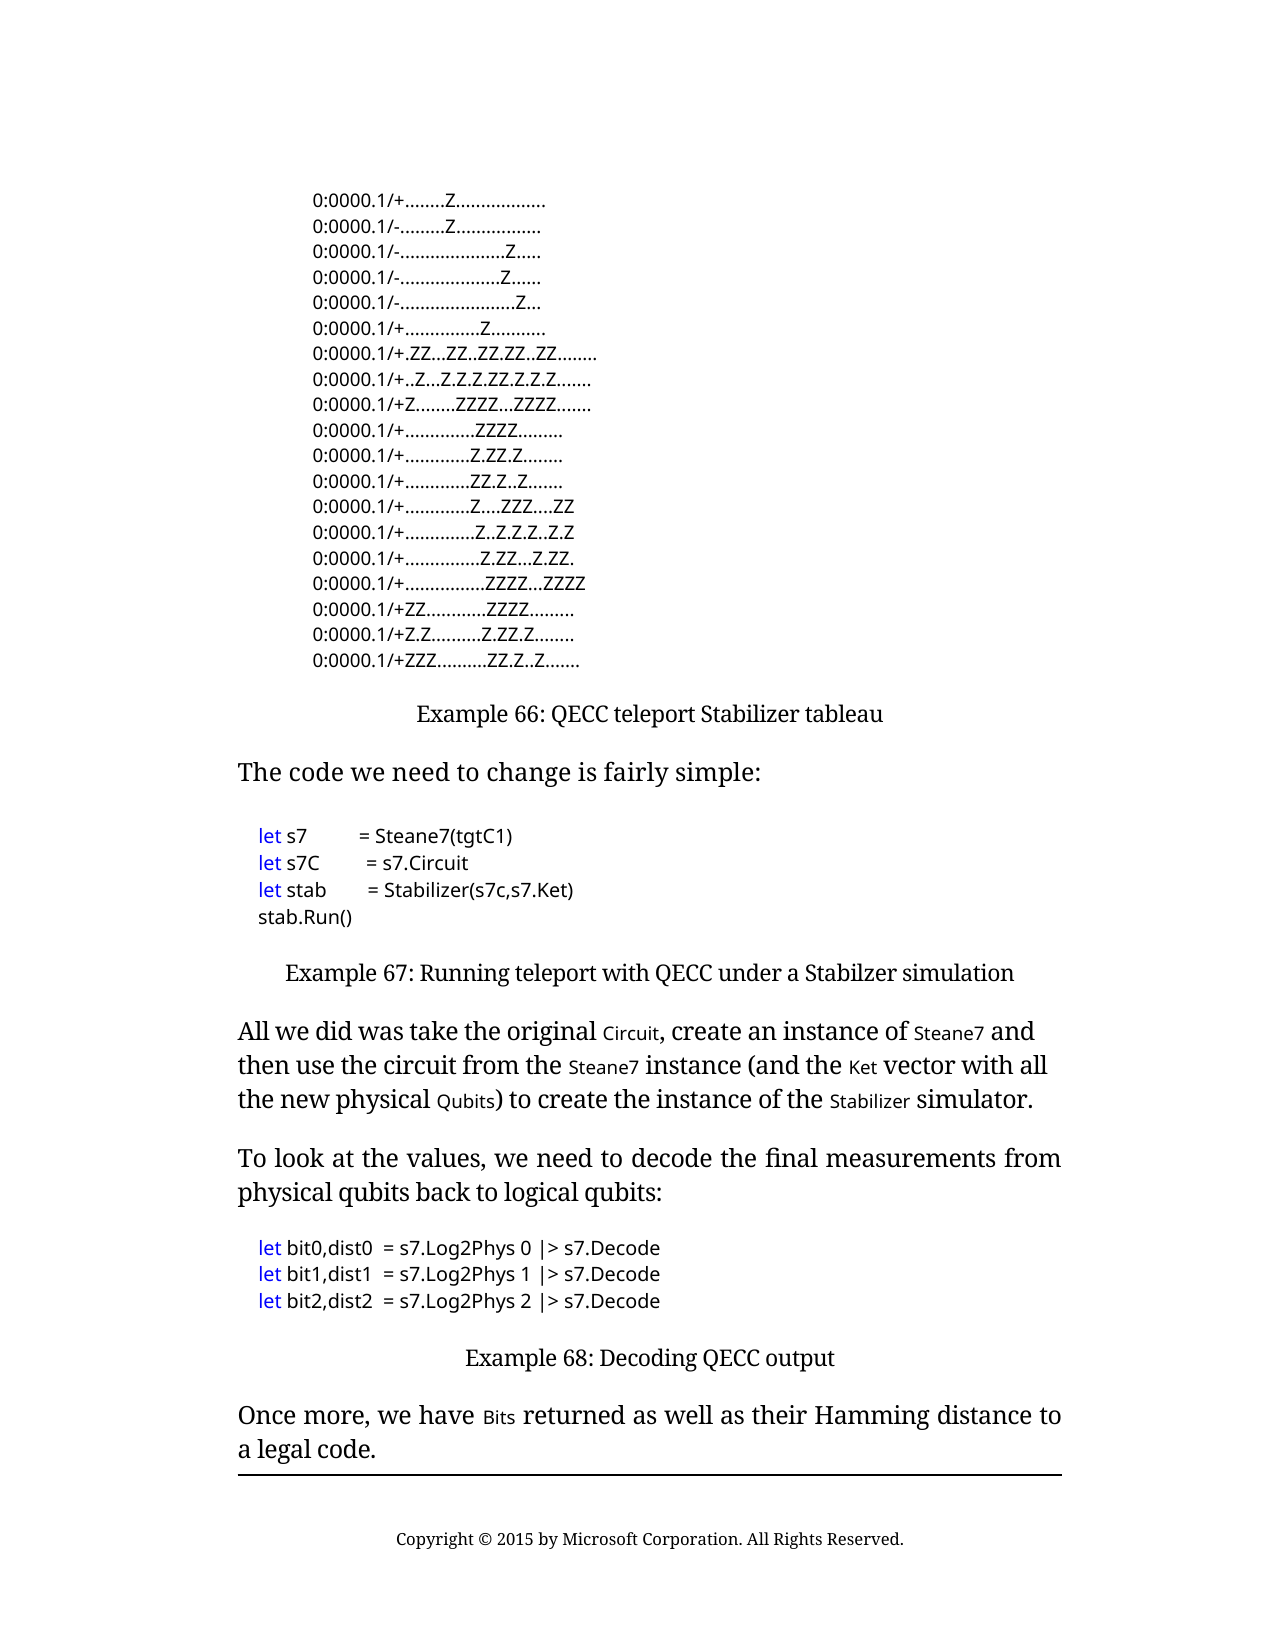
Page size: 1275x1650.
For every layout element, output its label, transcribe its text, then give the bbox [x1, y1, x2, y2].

text 0:0000.1/+...............Z........... [312, 315, 1062, 341]
text 0:0000.1/+................ZZZZ...ZZZZ [312, 570, 1062, 596]
text 0:0000.1/+Z.Z..........Z.ZZ.Z........ [312, 621, 1062, 647]
text let bit1,dist1 = s7.Log2Phys 1 |> s7.Decode [237, 1261, 1062, 1288]
text let stab = Stabilizer(s7c,s7.Ket) [237, 876, 1062, 903]
text 0:0000.1/+ZZZ..........ZZ.Z..Z....... [312, 647, 1062, 672]
text let s7C = s7.Circuit [237, 849, 1062, 876]
text 0:0000.1/+...............Z.ZZ...Z.ZZ. [312, 545, 1062, 570]
text stab.Run() [237, 903, 1062, 930]
text 0:0000.1/+Z........ZZZZ...ZZZZ....... [312, 392, 1062, 417]
text let bit0,dist0 = s7.Log2Phys 0 |> s7.Decode [237, 1234, 1062, 1261]
text let bit2,dist2 = s7.Log2Phys 2 |> s7.Decode [237, 1288, 1062, 1315]
text 0:0000.1/+........Z.................. [312, 187, 1062, 213]
text 0:0000.1/-....................Z...... [312, 264, 1062, 289]
text 0:0000.1/+..............ZZZZ......... [312, 417, 1062, 443]
text To look at the values, we need to decode the final measurements from physical qubits back to logical qubits: [237, 1141, 1062, 1209]
text The code we need to change is fairly simple: [237, 754, 1062, 788]
text 0:0000.1/+.............Z.ZZ.Z........ [312, 443, 1062, 468]
text 0:0000.1/+.............ZZ.Z..Z....... [312, 468, 1062, 494]
text 0:0000.1/+.............Z....ZZZ....ZZ [312, 494, 1062, 519]
text let s7 = Steane7(tgtC1) [237, 822, 1062, 849]
text 0:0000.1/+..............Z..Z.Z.Z..Z.Z [312, 519, 1062, 545]
text 0:0000.1/+.ZZ...ZZ..ZZ.ZZ..ZZ........ [312, 341, 1062, 366]
text 0:0000.1/+..Z...Z.Z.Z.ZZ.Z.Z.Z....... [312, 366, 1062, 392]
text Once more, we have Bits returned as well as their Hamming distance to a legal code. [237, 1398, 1062, 1466]
text 0:0000.1/-.......................Z... [312, 289, 1062, 315]
text All we did was take the original Circuit, create an instance of Steane7 and then use the circuit from the Steane7 instance (and the Ket vector with all the new physical Qubits) to create the instance of the Stabilizer simulator. [237, 1013, 1062, 1116]
text 0:0000.1/-.........Z................. [312, 213, 1062, 238]
text 0:0000.1/+ZZ............ZZZZ......... [312, 596, 1062, 621]
text 0:0000.1/-.....................Z..... [312, 238, 1062, 264]
